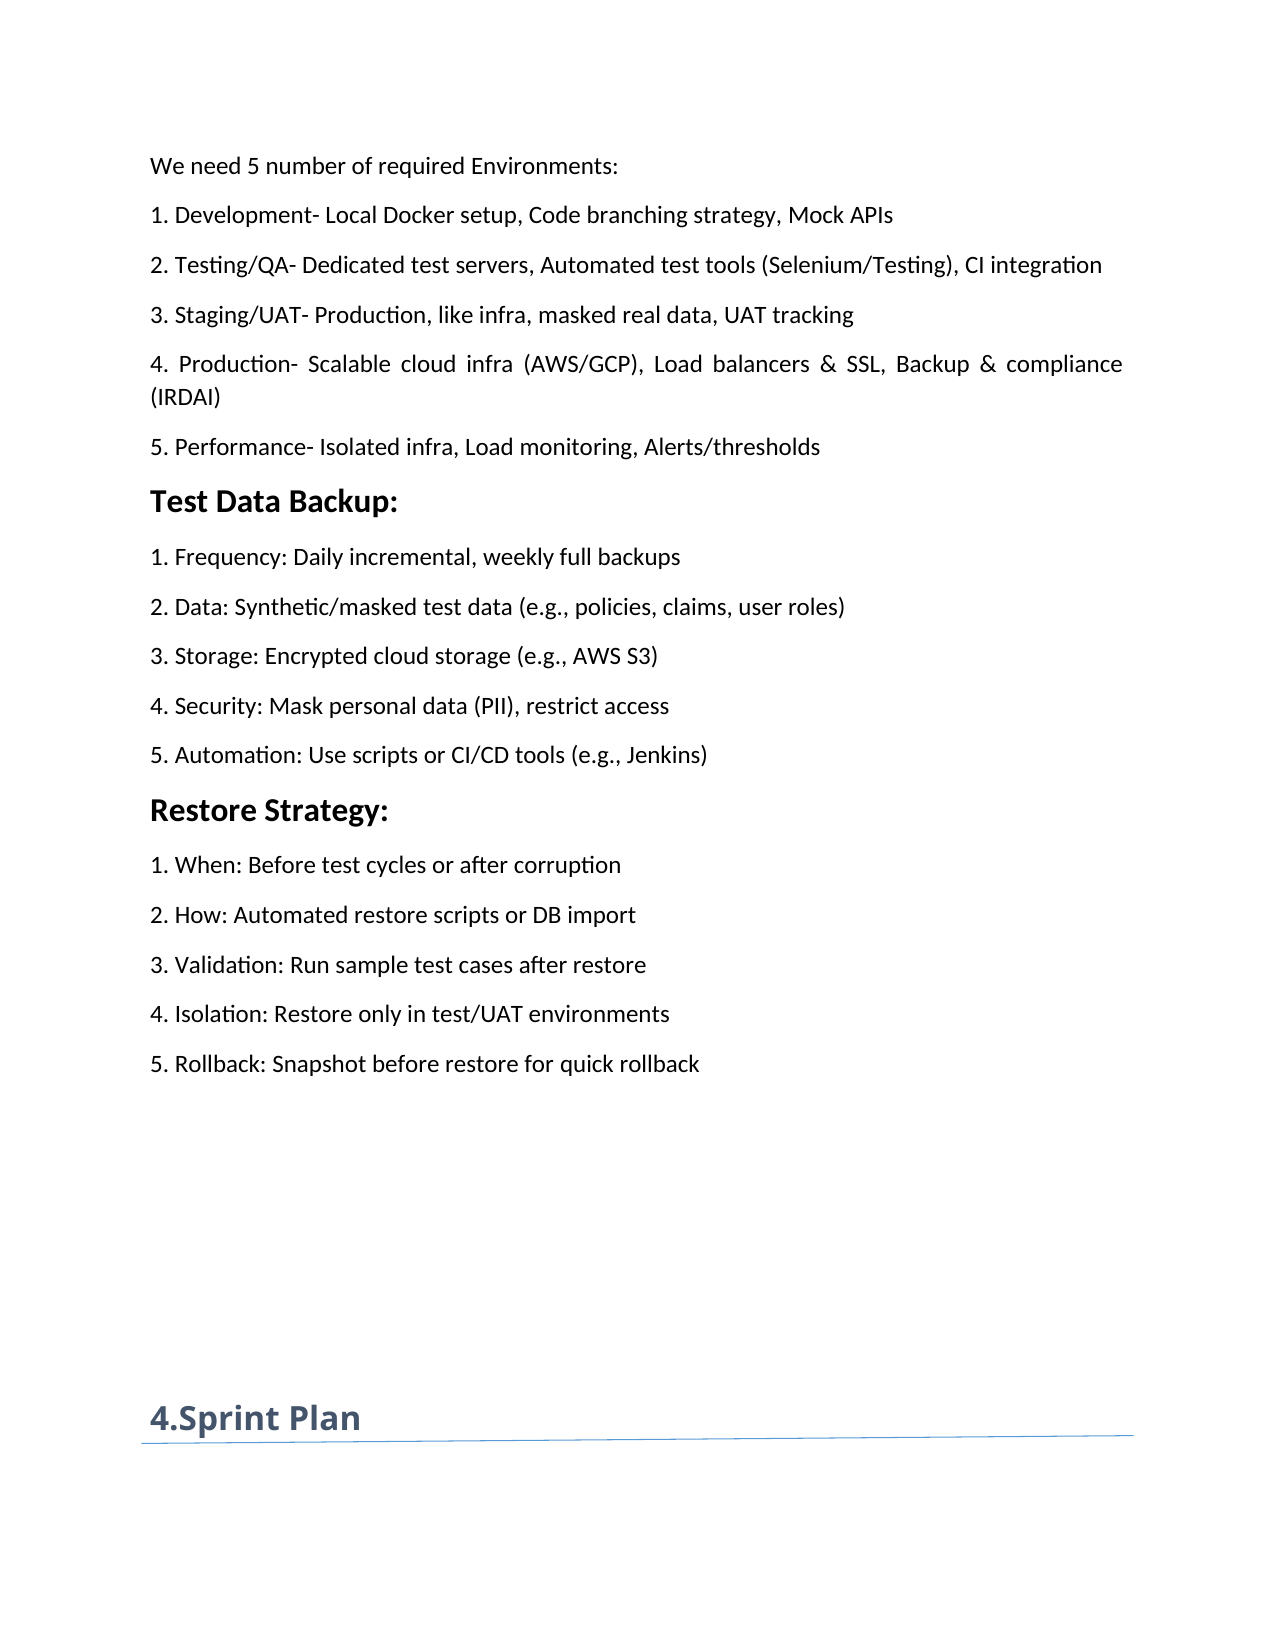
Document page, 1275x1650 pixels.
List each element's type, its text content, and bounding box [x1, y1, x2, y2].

text 3. Storage: Encrypted cloud storage (e.g., AWS S3) [150, 640, 1125, 671]
text 3. Staging/UAT- Production, like infra, masked real data, UAT tracking [150, 299, 1125, 329]
text We need 5 number of required Environments: [150, 150, 1125, 181]
text 4. Security: Mask personal data (PII), restrict access [150, 690, 1125, 720]
text Restore Strategy: [150, 789, 1125, 830]
text 4. Production- Scalable cloud infra (AWS/GCP), Load balancers & SSL, Backup & compliance (IRDAI) [150, 348, 1125, 412]
text 1. Development- Local Docker setup, Code branching strategy, Mock APIs [150, 199, 1125, 230]
text 4.Sprint Plan [150, 1395, 1125, 1440]
text 4. Isolation: Restore only in test/UAT environments [150, 998, 1125, 1029]
text 2. Testing/QA- Dedicated test servers, Automated test tools (Selenium/Testing), CI integration [150, 249, 1125, 280]
text 2. Data: Synthetic/masked test data (e.g., policies, claims, user roles) [150, 591, 1125, 621]
text 1. When: Before test cycles or after corruption [150, 849, 1125, 880]
text 2. How: Automated restore scripts or DB import [150, 899, 1125, 930]
text 5. Performance- Isolated infra, Load monitoring, Alerts/thresholds [150, 431, 1125, 461]
text Test Data Backup: [150, 480, 1125, 521]
text 5. Automation: Use scripts or CI/CD tools (e.g., Jenkins) [150, 739, 1125, 770]
text 3. Validation: Run sample test cases after restore [150, 949, 1125, 979]
text 5. Rollback: Snapshot before restore for quick rollback [150, 1048, 1125, 1078]
text 1. Frequency: Daily incremental, weekly full backups [150, 541, 1125, 572]
